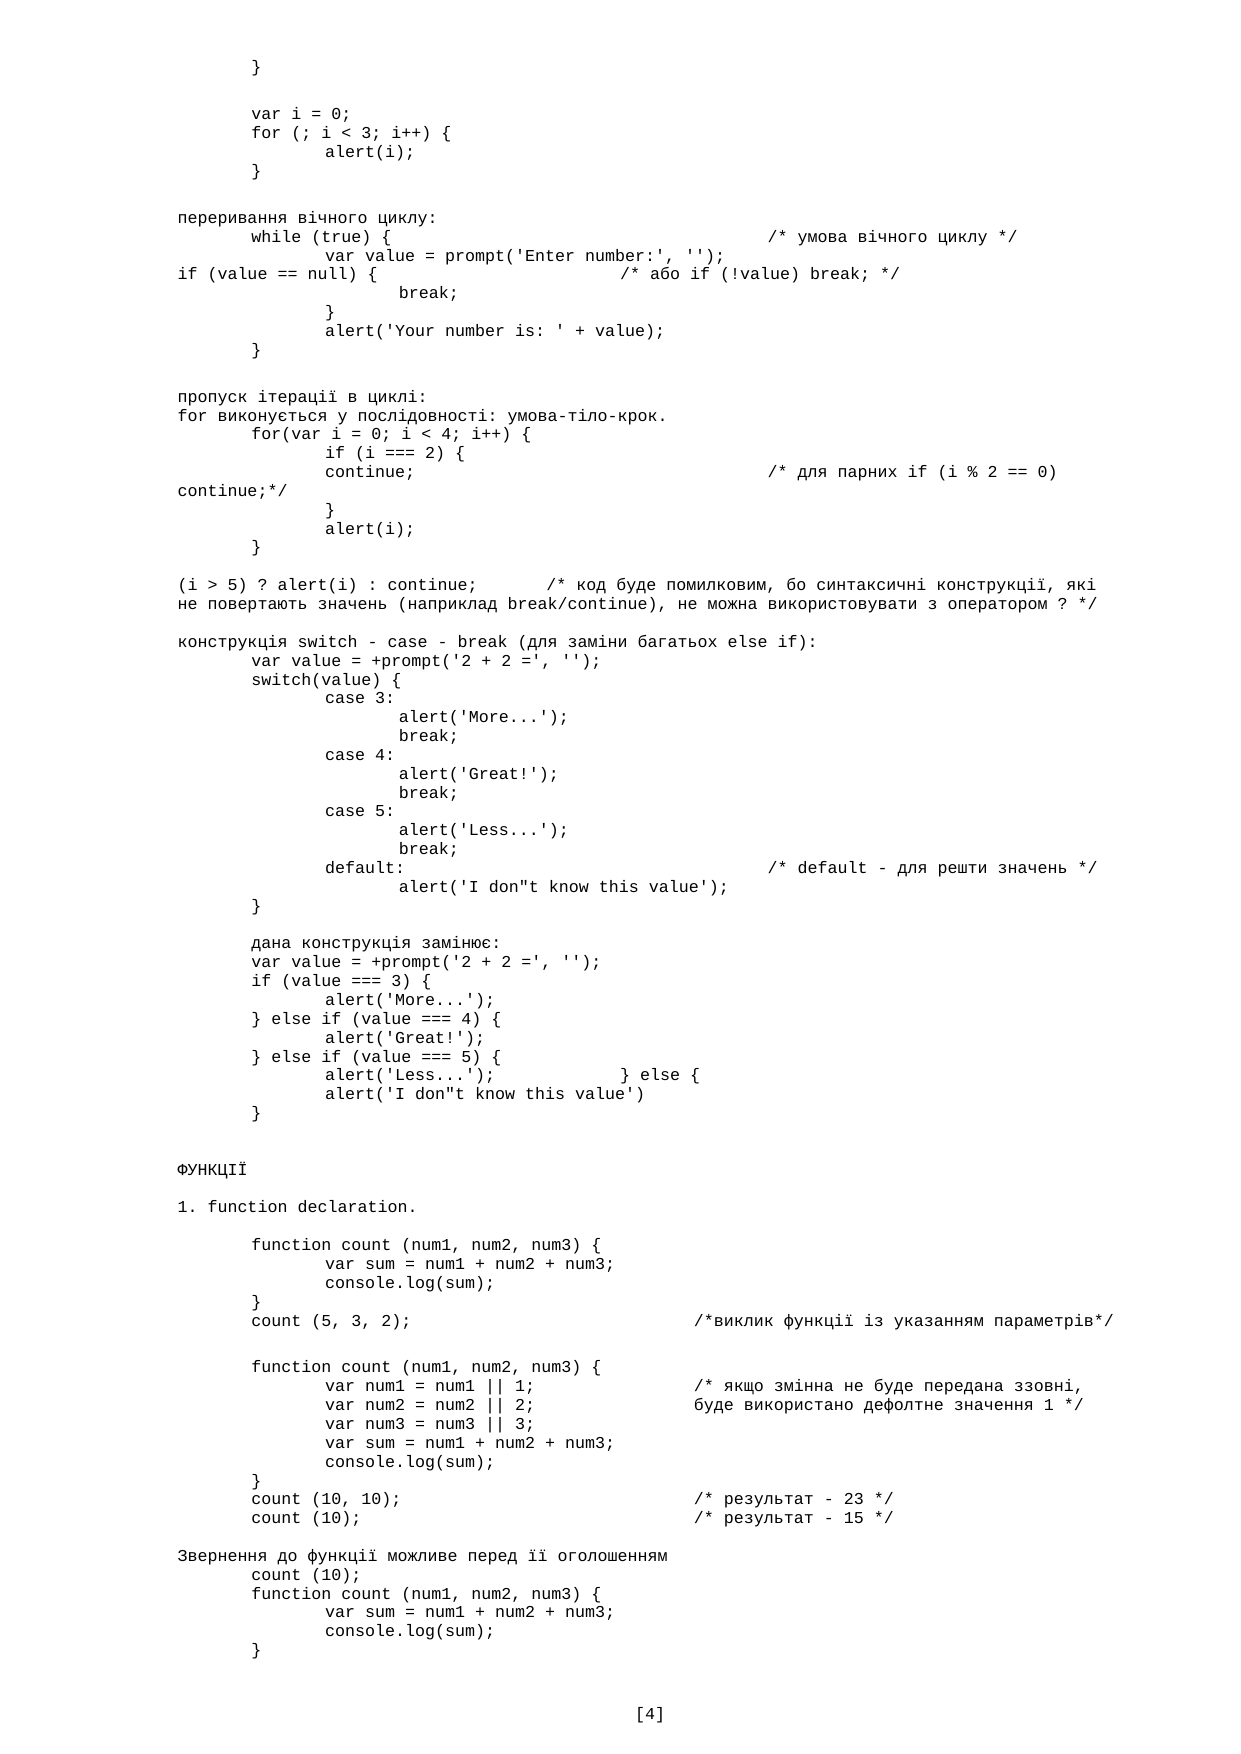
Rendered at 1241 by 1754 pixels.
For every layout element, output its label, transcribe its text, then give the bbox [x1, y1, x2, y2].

text } [177, 1472, 1122, 1491]
text } [177, 501, 1122, 520]
text var sum = num1 + num2 + num3; [177, 1434, 1122, 1453]
text } [177, 162, 1122, 181]
text } [177, 897, 1122, 916]
text alert('Great!'); [177, 1029, 1122, 1048]
text Звернення до функції можливе перед її оголошенням [177, 1547, 1122, 1566]
text alert('I don"t know this value') [177, 1086, 1122, 1105]
text break; [177, 285, 1122, 304]
text console.log(sum); [177, 1274, 1122, 1293]
text } [177, 59, 1122, 78]
text переривання вічного циклу: [177, 209, 1122, 228]
text } [177, 539, 1122, 558]
text var num1 = num1 || 1; /* якщо змінна не буде передана ззовні, [177, 1378, 1122, 1397]
text ФУНКЦІЇ [177, 1161, 1122, 1180]
text alert('More...'); [177, 709, 1122, 728]
text конструкція switch - case - break (для заміни багатьох else if): [177, 633, 1122, 652]
text } [177, 304, 1122, 322]
text if (value === 3) { [177, 973, 1122, 992]
text if (value == null) { /* або if (!value) break; */ [177, 266, 1122, 285]
text var value = +prompt('2 + 2 =', ''); [177, 954, 1122, 973]
text for(var i = 0; i < 4; i++) { [177, 426, 1122, 445]
text } [177, 1105, 1122, 1123]
text count (10, 10); /* результат - 23 */ [177, 1491, 1122, 1510]
text 1. function declaration. [177, 1199, 1122, 1218]
text var sum = num1 + num2 + num3; [177, 1604, 1122, 1623]
text (i > 5) ? alert(i) : continue; /* код буде помилковим, бо синтаксичні конструкції, які не повертають значень (наприклад break/continue), не можна використовувати з оператором ? */ [177, 577, 1122, 614]
text } [177, 341, 1122, 360]
text alert(i); [177, 144, 1122, 162]
text console.log(sum); [177, 1623, 1122, 1642]
text alert(i); [177, 520, 1122, 539]
text var num3 = num3 || 3; [177, 1416, 1122, 1434]
text break; [177, 784, 1122, 803]
text while (true) { /* умова вічного циклу */ [177, 228, 1122, 247]
text for (; i < 3; i++) { [177, 125, 1122, 144]
text break; [177, 728, 1122, 746]
text case 4: [177, 746, 1122, 765]
text } [177, 1293, 1122, 1312]
text break; [177, 841, 1122, 859]
text пропуск ітерації в циклі: [177, 388, 1122, 407]
text console.log(sum); [177, 1453, 1122, 1472]
text alert('Less...'); [177, 822, 1122, 841]
text var i = 0; [177, 106, 1122, 125]
text } else if (value === 4) { [177, 1010, 1122, 1029]
text switch(value) { [177, 671, 1122, 690]
text case 3: [177, 690, 1122, 709]
text } else if (value === 5) { [177, 1048, 1122, 1067]
text case 5: [177, 803, 1122, 822]
text count (5, 3, 2); /*виклик функції із указанням параметрів*/ [177, 1312, 1122, 1331]
text var value = +prompt('2 + 2 =', ''); [177, 652, 1122, 671]
text дана конструкція замінює: [177, 935, 1122, 954]
text alert('Great!'); [177, 765, 1122, 784]
text alert('Your number is: ' + value); [177, 322, 1122, 341]
text default: /* default - для решти значень */ [177, 859, 1122, 878]
text alert('Less...'); } else { [177, 1067, 1122, 1086]
text if (i === 2) { [177, 445, 1122, 464]
text count (10); [177, 1566, 1122, 1585]
text continue; /* для парних if (i % 2 == 0) continue;*/ [177, 464, 1122, 501]
text function count (num1, num2, num3) { [177, 1585, 1122, 1604]
text for виконується у послідовності: умова-тіло-крок. [177, 407, 1122, 426]
text alert('More...'); [177, 992, 1122, 1010]
text var num2 = num2 || 2; буде використано дефолтне значення 1 */ [177, 1397, 1122, 1416]
text function count (num1, num2, num3) { [177, 1237, 1122, 1256]
text } [177, 1642, 1122, 1661]
text var sum = num1 + num2 + num3; [177, 1256, 1122, 1274]
text count (10); /* результат - 15 */ [177, 1510, 1122, 1529]
text function count (num1, num2, num3) { [177, 1359, 1122, 1378]
text alert('I don"t know this value'); [177, 878, 1122, 897]
text var value = prompt('Enter number:', ''); [177, 247, 1122, 266]
